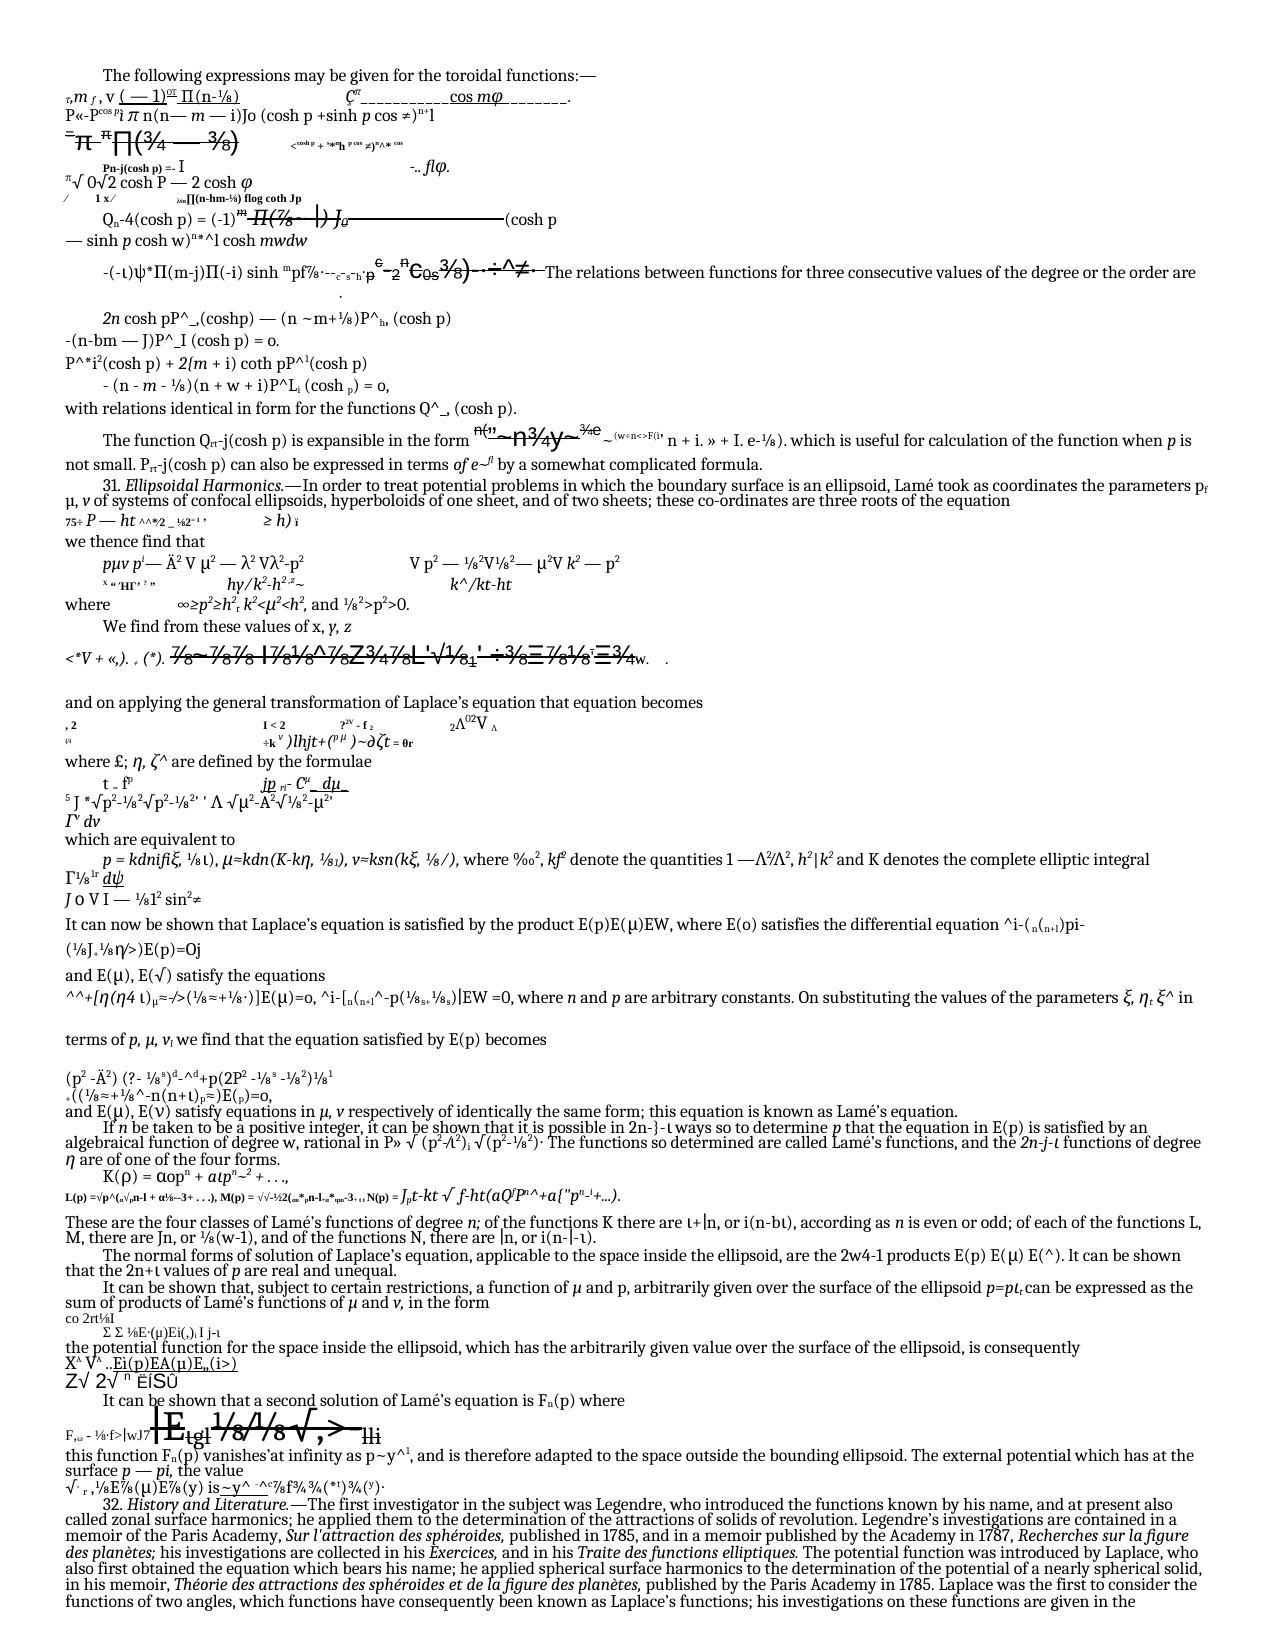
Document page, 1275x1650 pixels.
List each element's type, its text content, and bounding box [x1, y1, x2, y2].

text Z√ 2√ n ëíSû [65, 1373, 1212, 1393]
text Σ Σ ⅛E∙(μ)Ei(,)i I j-ι [65, 1327, 1212, 1340]
text Xa Va ..Eì(p)EA(µ)E„(i>) [179, 1357, 1212, 1373]
text ^^+[η(η4 ι)μ≈-∕>(⅛≈+⅛∙)]E(μ)=o, ^i-[n(n+l^-p(⅛s+⅛s)∣EW =0, where n and p are arbitrary constants. On substituting the values of the parameters ξ, ηt ξ^ in terms of p, µ, vl we find that the equation satisfied by E(p) becomes [65, 987, 1212, 1050]
text and on applying the general transformation of Laplace’s equation that equation becomes [65, 696, 1212, 712]
text <*V + «,). + (*). ⅞~⅞⅞ I⅞⅛^⅞Z¾⅞L'√⅛1' ÷⅜Ξ⅞⅛,Ξ¾W. . [65, 639, 1212, 671]
text π√ 0√2 cosh P — 2 cosh φ [65, 176, 1212, 192]
text It can be shown that a second solution of Lamé’s equation is Fn(p) where [65, 1393, 1212, 1409]
text 2n cosh pP^_,(coshp) — (n ~m+⅛)P^h, (cosh p) [65, 308, 1212, 329]
text where ∞≥p2≥h2t k2<μ2<h2, and ⅛2>p2>0. [65, 594, 1212, 615]
text K(ρ) = αopn + aιpn~2 + . . ., [65, 1169, 1212, 1186]
text and E(μ), E(√) satisfy the equations [65, 965, 1212, 986]
text where £; η, ζ^ are defined by the formulae [65, 751, 1212, 771]
text The normal forms of solution of Laplace’s equation, applicable to the space inside the ellipsoid, are the 2w4-1 products E(p) E(μ) E(^). lt can be shown that the 2n+ι values of p are real and unequal. [65, 1248, 1212, 1281]
text We find from these values of x, y, z [65, 617, 1212, 637]
text co 2rt⅛I [65, 1313, 1212, 1327]
text the potential function for the space inside the ellipsoid, which has the arbitrarily given value over the surface of the ellipsoid, is consequently [65, 1340, 1212, 1357]
text 5 J *√p2-⅛2√p2-⅛2' ' Λ √μ2-A2√⅛2-μ2' [65, 794, 1212, 812]
text Γv dv [65, 812, 1212, 831]
text we thence find that [65, 531, 1212, 552]
text These are the four classes of Lamé’s functions of degree n; of the functions K there are ι+∣n, or i(n-bι), according as n is even or odd; of each of the functions L, M, there are Jn, or ⅛(w-1), and of the functions N, there are ∣n, or i(n-∣-ι). [65, 1215, 1212, 1248]
text F,ω - ⅛∙f>∣wJ7∣Eιgl⅛∕⅛√,>-lli [65, 1409, 1212, 1448]
text , 2 I < 2 ?2V - f 2 2λ02V λ [65, 712, 1212, 734]
text Xa Va ..Eì(p)EA(µ)E„(i>) [65, 1357, 203, 1373]
text =π π∏(¾ — ⅜) <cosh p + s*nh p cos ≠)n^* cos [65, 125, 1212, 156]
text -(n-bm — J)P^_I (cosh p) = o. [65, 331, 1212, 351]
text √, r ,⅛E⅞(μ)E⅞(y) is~y^ -^c⅞f¾¾(*t)¾(y)∙ [65, 1481, 1212, 1497]
text The function Qrt-j(cosh p) is expansible in the form n(”~n¾y~¾e~(w÷n<>F(ì’ n + i. » + I. e-⅛). which is useful for calculation of the function when p is not small. Prt-j(cosh p) can also be expressed in terms of e~fl by a somewhat complicated formula. [65, 421, 1212, 475]
text L(p) =√p^(α√pn-l + α⅛--3+ . . .), M(p) = √√-½2(αo*pn-l+α*ιpn-3+ t t N(p) = Jpt-kt √ f-ht(aQfPn^+a{"pn-i+...). [65, 1186, 1212, 1206]
text which are equivalent to [65, 831, 1212, 849]
text X “ ΉΓ’ ? ” hy∕k2-h2 ,z~ k^/kt-ht [65, 574, 1212, 594]
text If n be taken to be a positive integer, it can be shown that it is possible in 2n-}-ι ways so to determine p that the equation in E(p) is satisfied by an algebraical function of degree w, rational in P» √ (p2-∕ι2)i √(p2-⅛2)∙ The functions so determined are called Lamé’s functions, and the 2n-j-ι functions of degree η are of one of the four forms. [65, 1121, 1212, 1169]
text this function Fn(p) vanishes’at infinity as p~y^1, and is therefore adapted to the space outside the bounding ellipsoid. The external potential which has at the surface p — pi, the value [65, 1448, 1212, 1481]
text - (n - m - ⅛)(n + w + i)P^Li (cosh p) = o, [65, 376, 1212, 396]
text with relations identical in form for the functions Q^_, (cosh p). [65, 398, 1212, 418]
text ∕ 1 x ∕ λtn∏(n-hm-⅛) flog coth Jp [65, 192, 1212, 205]
text (/i ÷k v )lhjt+(p μ )~∂ζt = θr [65, 734, 1212, 751]
text Qn-4(cosh p) = (-1)m ∏(⅞~-∣) J0 (cosh p [65, 205, 1212, 231]
text +((⅛≈+⅛^-n(n+ι)p≈)E(p)=o, [65, 1088, 1212, 1104]
text 31. Ellipsoidal Harmonics.—In order to treat potential problems in which the boundary surface is an ellipsoid, Lamé took as coordinates the parameters pf µ, v of systems of confocal ellipsoids, hyperboloids of one sheet, and of two sheets; these co-ordinates are three roots of the equation [65, 478, 1212, 511]
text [65, 1497, 1212, 1612]
text It can be shown that, subject to certain restrictions, a function of µ and p, arbitrarily given over the surface of the ellipsoid p=pιt can be expressed as the sum of products of Lamé’s functions of µ and v, in the form [65, 1281, 1212, 1313]
text pµv pi— Ä2 V μ2 — λ2 Vλ2-p2 V p2 — ⅛2V⅛2— μ2V k2 — p2 [65, 554, 1212, 574]
text -(-ι)ψ*Π(m-j)Π(-i) sinh mpf⅞∙--c-s-h∙pc-2nc0s⅜)-∙÷^≠∙ The relations between functions for three consecutive values of the degree or the order are · [65, 253, 1212, 307]
text Pn-j(cosh p) =- I -.. flφ. [65, 156, 1212, 176]
text The following expressions may be given for the toroidal functions:— [65, 69, 1212, 85]
text (p2 -Ä2) (?- ⅛s)d-^d+p(2P2 -⅛s -⅛2)⅛1 [65, 1072, 1212, 1088]
text It can now be shown that Laplace’s equation is satisfied by the product E(p)E(μ)EW, where E(o) satisfies the differential equation ^i-(n(n+l)pi-(⅛J+⅛η∕>)E(p)=Oj [65, 914, 1212, 960]
text J ο V I — ⅛12 sin2≠ [65, 889, 1212, 909]
text P^*i2(cosh p) + 2{m + i) coth pP^1(cosh p) [65, 353, 1212, 374]
text and E(μ), E(ν) satisfy equations in µ, v respectively of identically the same form; this equation is known as Lamé’s equation. [65, 1104, 1212, 1121]
text 75÷ P — ht ^^*∕2 _ ⅛2= 1 ’ ≥ h) ï [65, 511, 1212, 531]
text τ,m f , v ( — 1)ot ∏(n-⅛) Çπ cos mφ . [65, 85, 1212, 107]
text p = kdnifiξ, ⅛ι), μ≈kdn(K-kη, ⅛1), v≈ksn(kξ, ⅛∕), where ‰2, kf2 denote the quantities 1 —Λ2∕Λ2, h2∣k2 and K denotes the complete elliptic integral [65, 849, 1212, 869]
text t = fp jp ri- Cµ_ dµ_ [65, 773, 1212, 794]
text — sinh p cosh w)n*^l cosh mwdw [65, 231, 1212, 251]
text Γ⅛1r dψ [65, 869, 1212, 889]
text P«-Pcos pì π n(n— m — i)Jo (cosh p +sinh p cos ≠)n+l [65, 107, 1212, 125]
